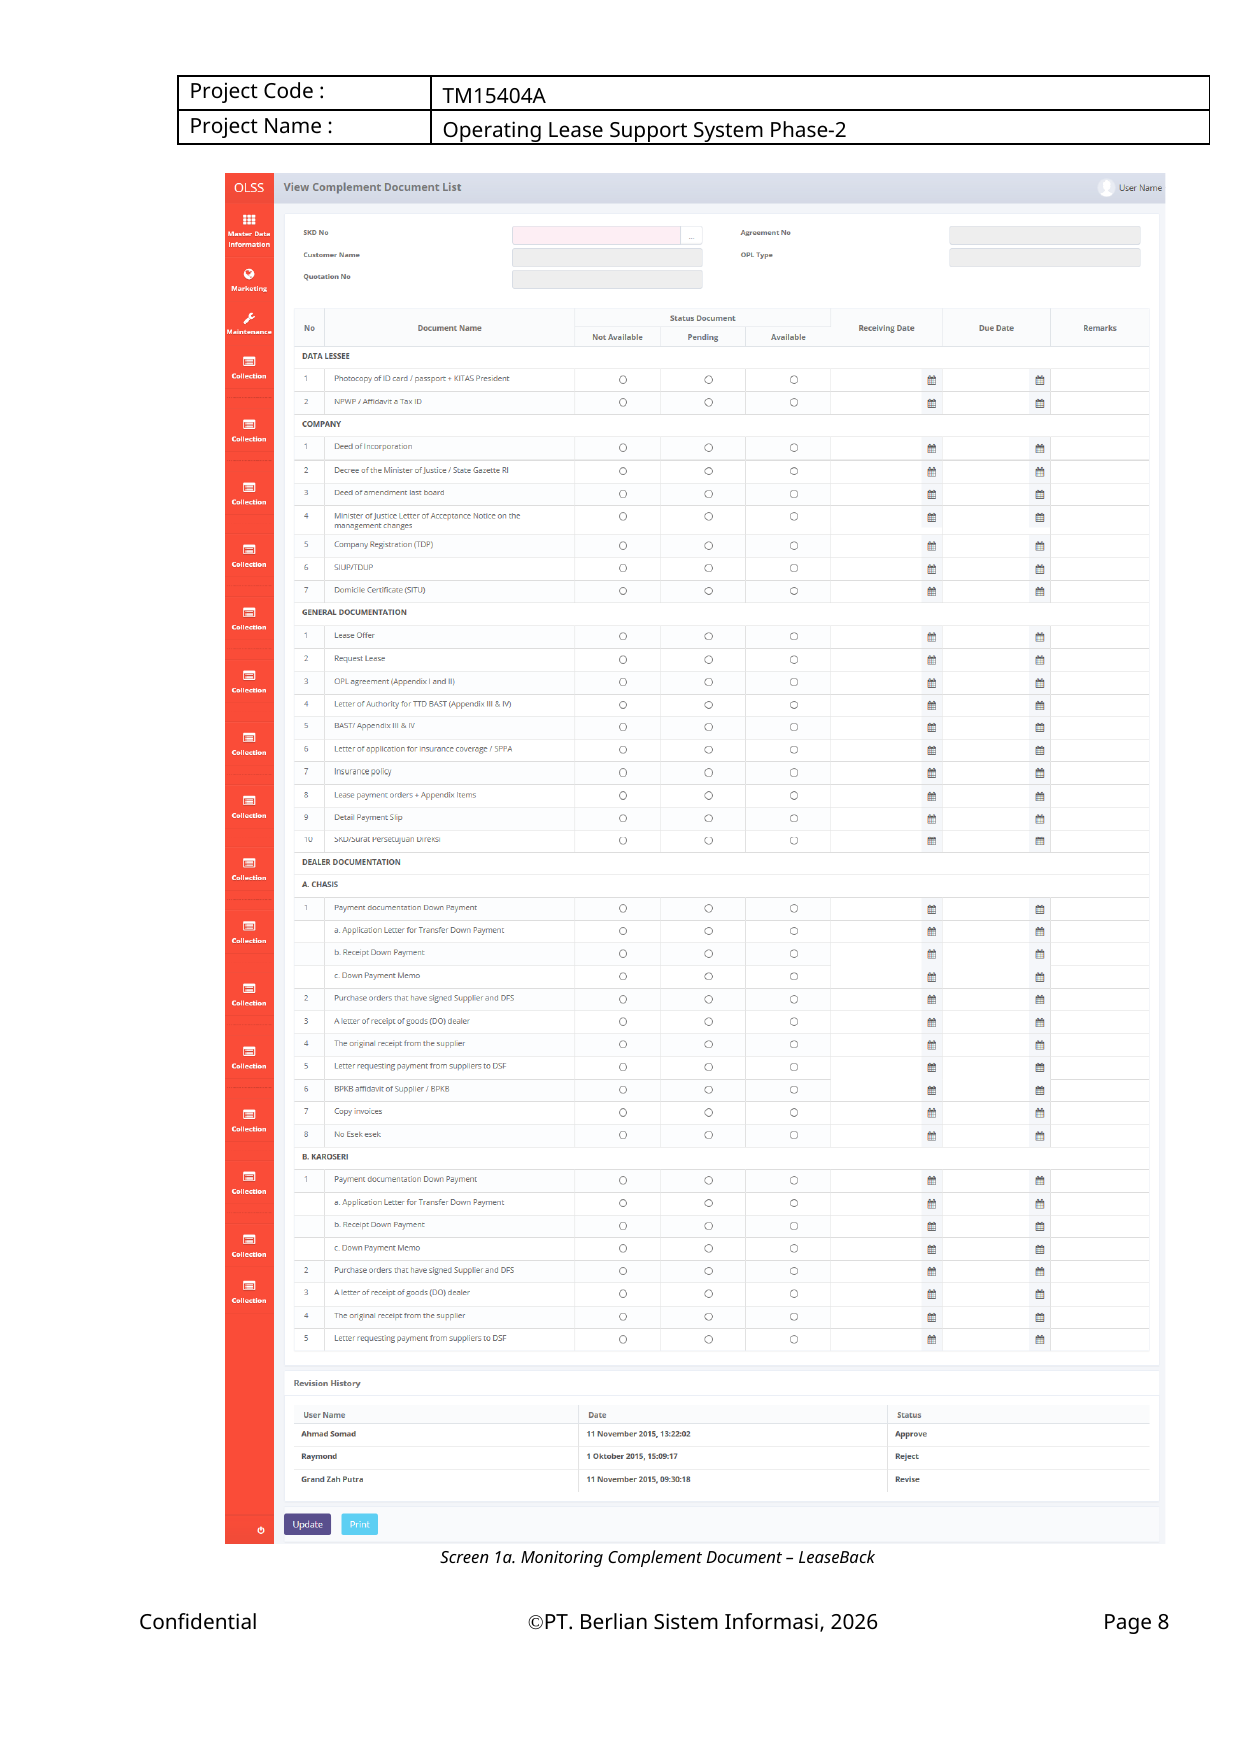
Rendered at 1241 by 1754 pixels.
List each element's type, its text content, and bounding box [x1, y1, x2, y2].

list Screen 1a. Monitoring Complement Document – LeaseBack [225, 1544, 1090, 1568]
picture [225, 173, 1166, 1544]
